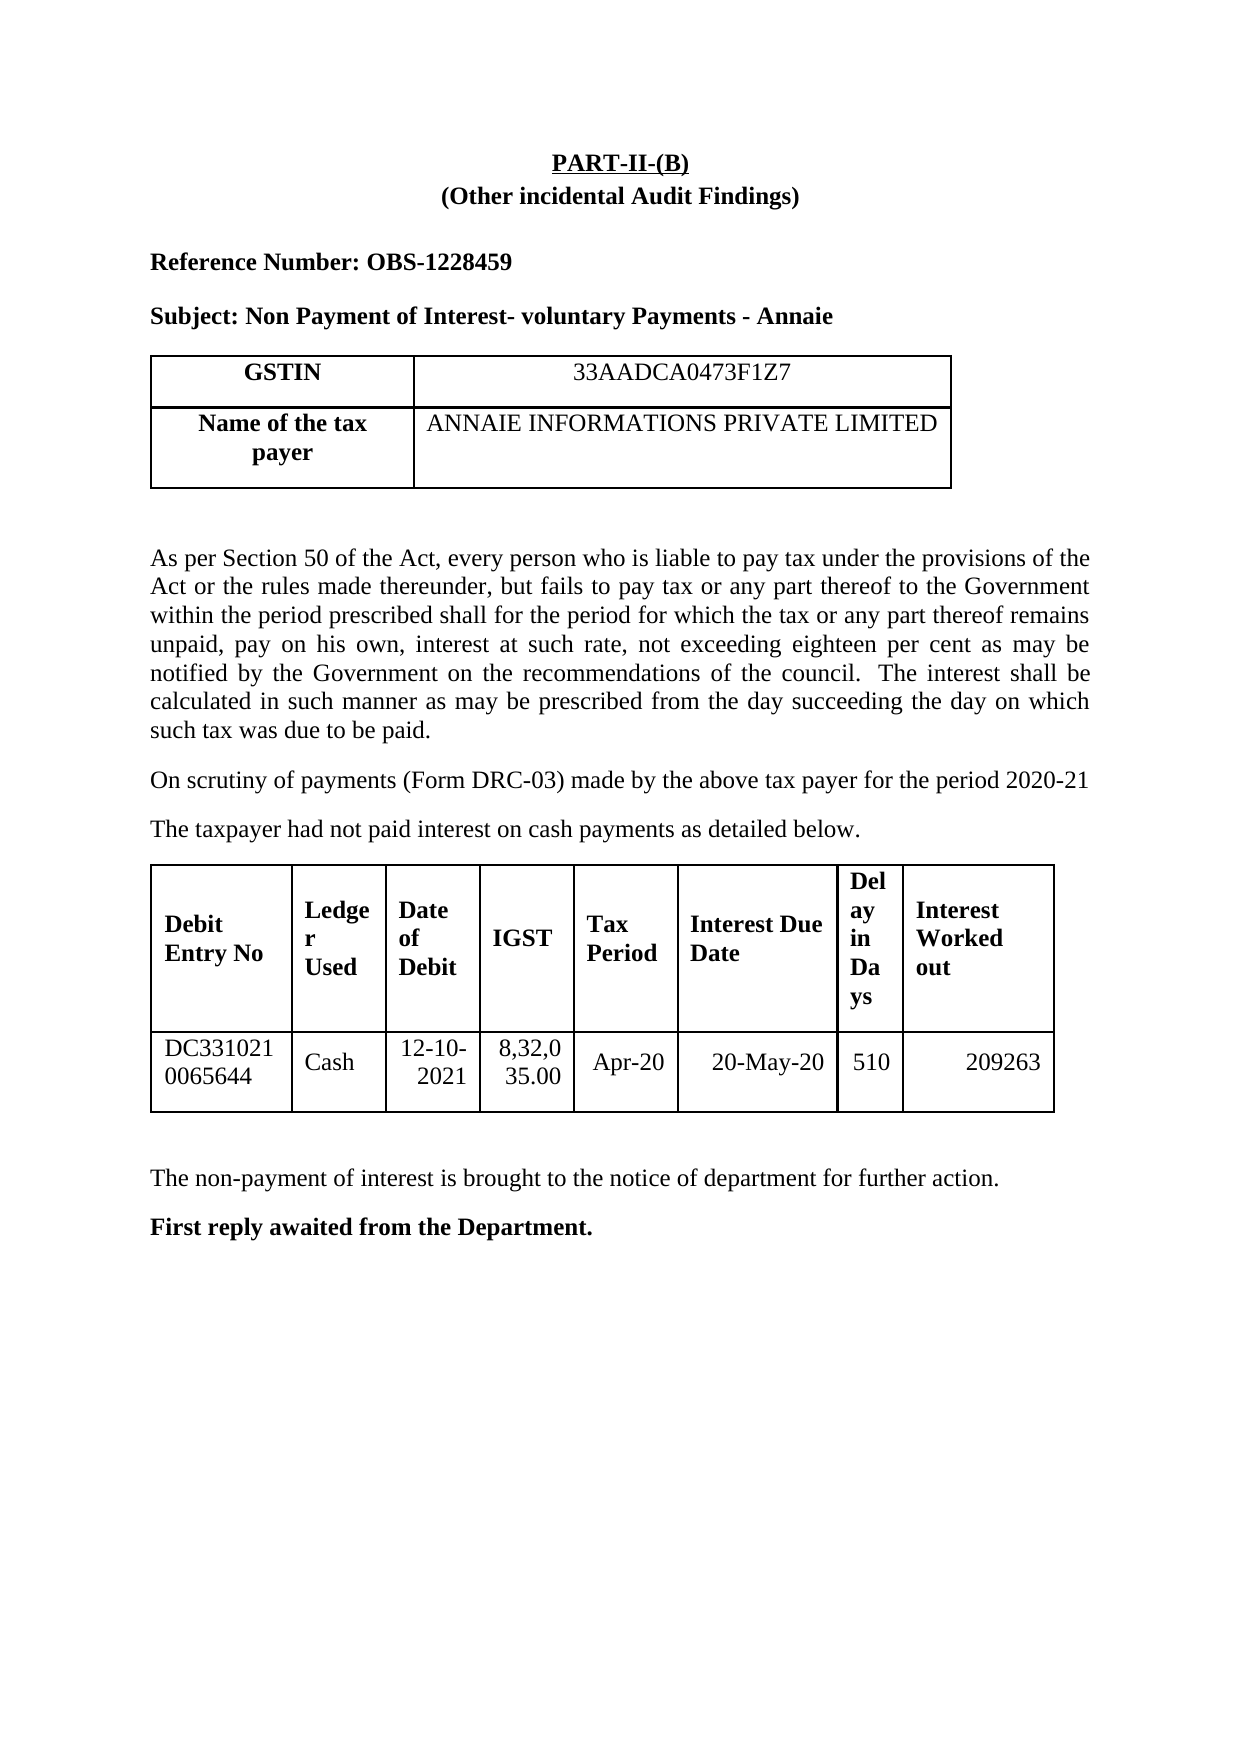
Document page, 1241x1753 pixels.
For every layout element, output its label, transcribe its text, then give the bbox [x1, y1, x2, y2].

table_header Date of Debit [387, 866, 479, 1031]
text (Other incidental Audit Findings) [150, 181, 1091, 210]
table_cell 12-10-2021 [387, 1033, 479, 1111]
table_cell DC3310210065644 [152, 1033, 291, 1111]
text Reference Number: OBS-1228459 [150, 247, 1091, 276]
table_header Debit Entry No [152, 866, 291, 1031]
table_header GSTIN [152, 357, 413, 406]
table_cell ANNAIE INFORMATIONS PRIVATE LIMITED [415, 409, 950, 487]
table_header Delay in Days [839, 866, 902, 1031]
table_cell 209263 [904, 1033, 1053, 1111]
text As per Section 50 of the Act, every person who is liable to pay tax under the provisions of the Act or the rules made thereunder, but fails to pay tax or any part thereof to the Government within the period prescribed shall for the period for which the tax or any part thereof remains unpaid, pay on his own, interest at such rate, not exceeding eighteen per cent as may be notified by the Government on the recommendations of the council. The interest shall be calculated in such manner as may be prescribed from the day succeeding the day on which such tax was due to be paid. [150, 543, 1091, 744]
table_cell Cash [293, 1033, 385, 1111]
text On scrutiny of payments (Form DRC-03) made by the above tax payer for the period 2020-21 [150, 765, 1091, 793]
table_header Tax Period [575, 866, 677, 1031]
text The non-payment of interest is brought to the notice of department for further action. [150, 1163, 1091, 1191]
text The taxpayer had not paid interest on cash payments as detailed below. [150, 814, 1091, 843]
table_cell 8,32,035.00 [481, 1033, 573, 1111]
text PART-II-(B) [150, 148, 1091, 177]
table_header Interest Worked out [904, 866, 1053, 1031]
table_cell 20-May-20 [679, 1033, 836, 1111]
table_cell 510 [839, 1033, 902, 1111]
table_header Ledger Used [293, 866, 385, 1031]
table_cell Apr-20 [575, 1033, 677, 1111]
table_header IGST [481, 866, 573, 1031]
text First reply awaited from the Department. [137, 1212, 1103, 1241]
text Subject: Non Payment of Interest- voluntary Payments - Annaie [150, 301, 1091, 329]
table_cell Name of the tax payer [152, 409, 413, 487]
table_header Interest Due Date [679, 866, 836, 1031]
table_header 33AADCA0473F1Z7 [415, 357, 950, 406]
